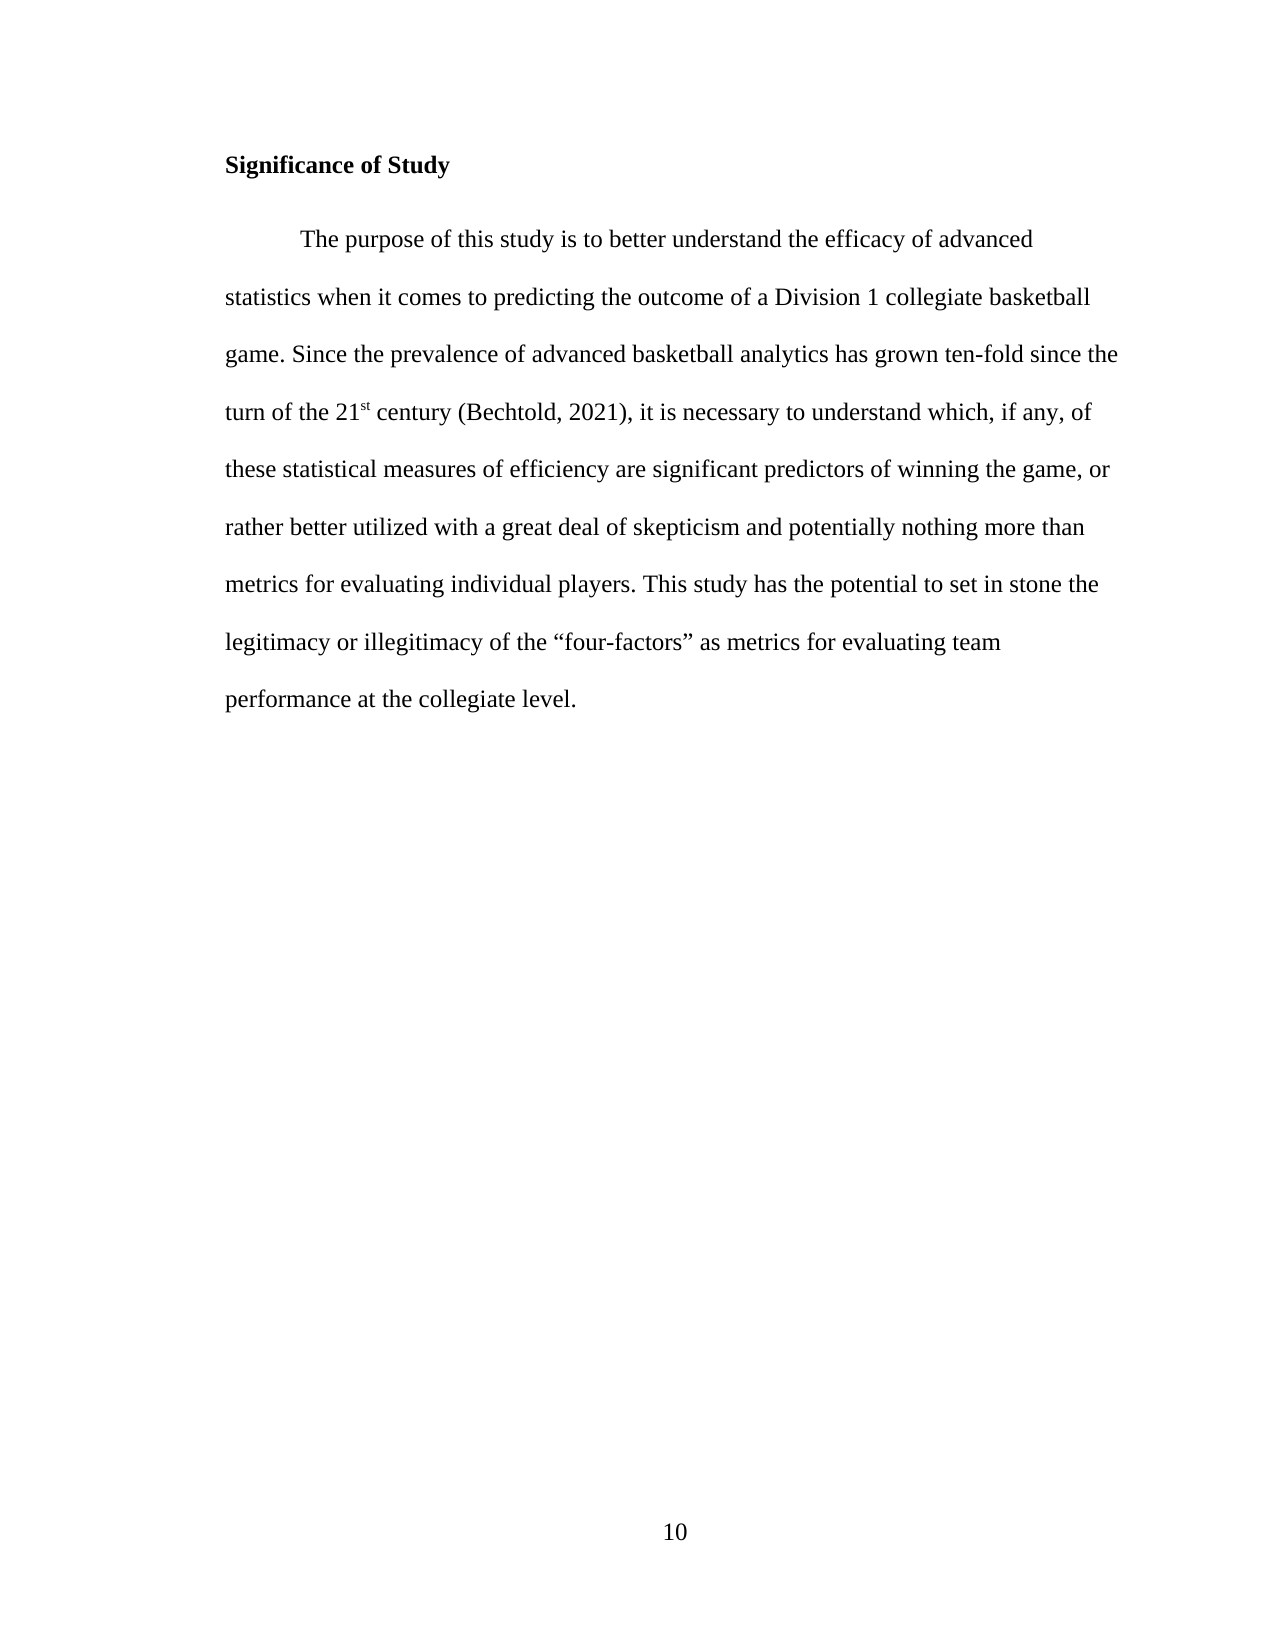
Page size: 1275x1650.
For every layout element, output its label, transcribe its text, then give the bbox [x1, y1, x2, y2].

text Significance of Study [225, 150, 1125, 179]
text The purpose of this study is to better understand the efficacy of advanced statistics when it comes to predicting the outcome of a Division 1 collegiate basketball game. Since the prevalence of advanced basketball analytics has grown ten-fold since the turn of the 21st century (Bechtold, 2021), it is necessary to understand which, if any, of these statistical measures of efficiency are significant predictors of winning the game, or rather better utilized with a great deal of skepticism and potentially nothing more than metrics for evaluating individual players. This study has the potential to set in stone the legitimacy or illegitimacy of the “four-factors” as metrics for evaluating team performance at the collegiate level. [225, 224, 1125, 713]
